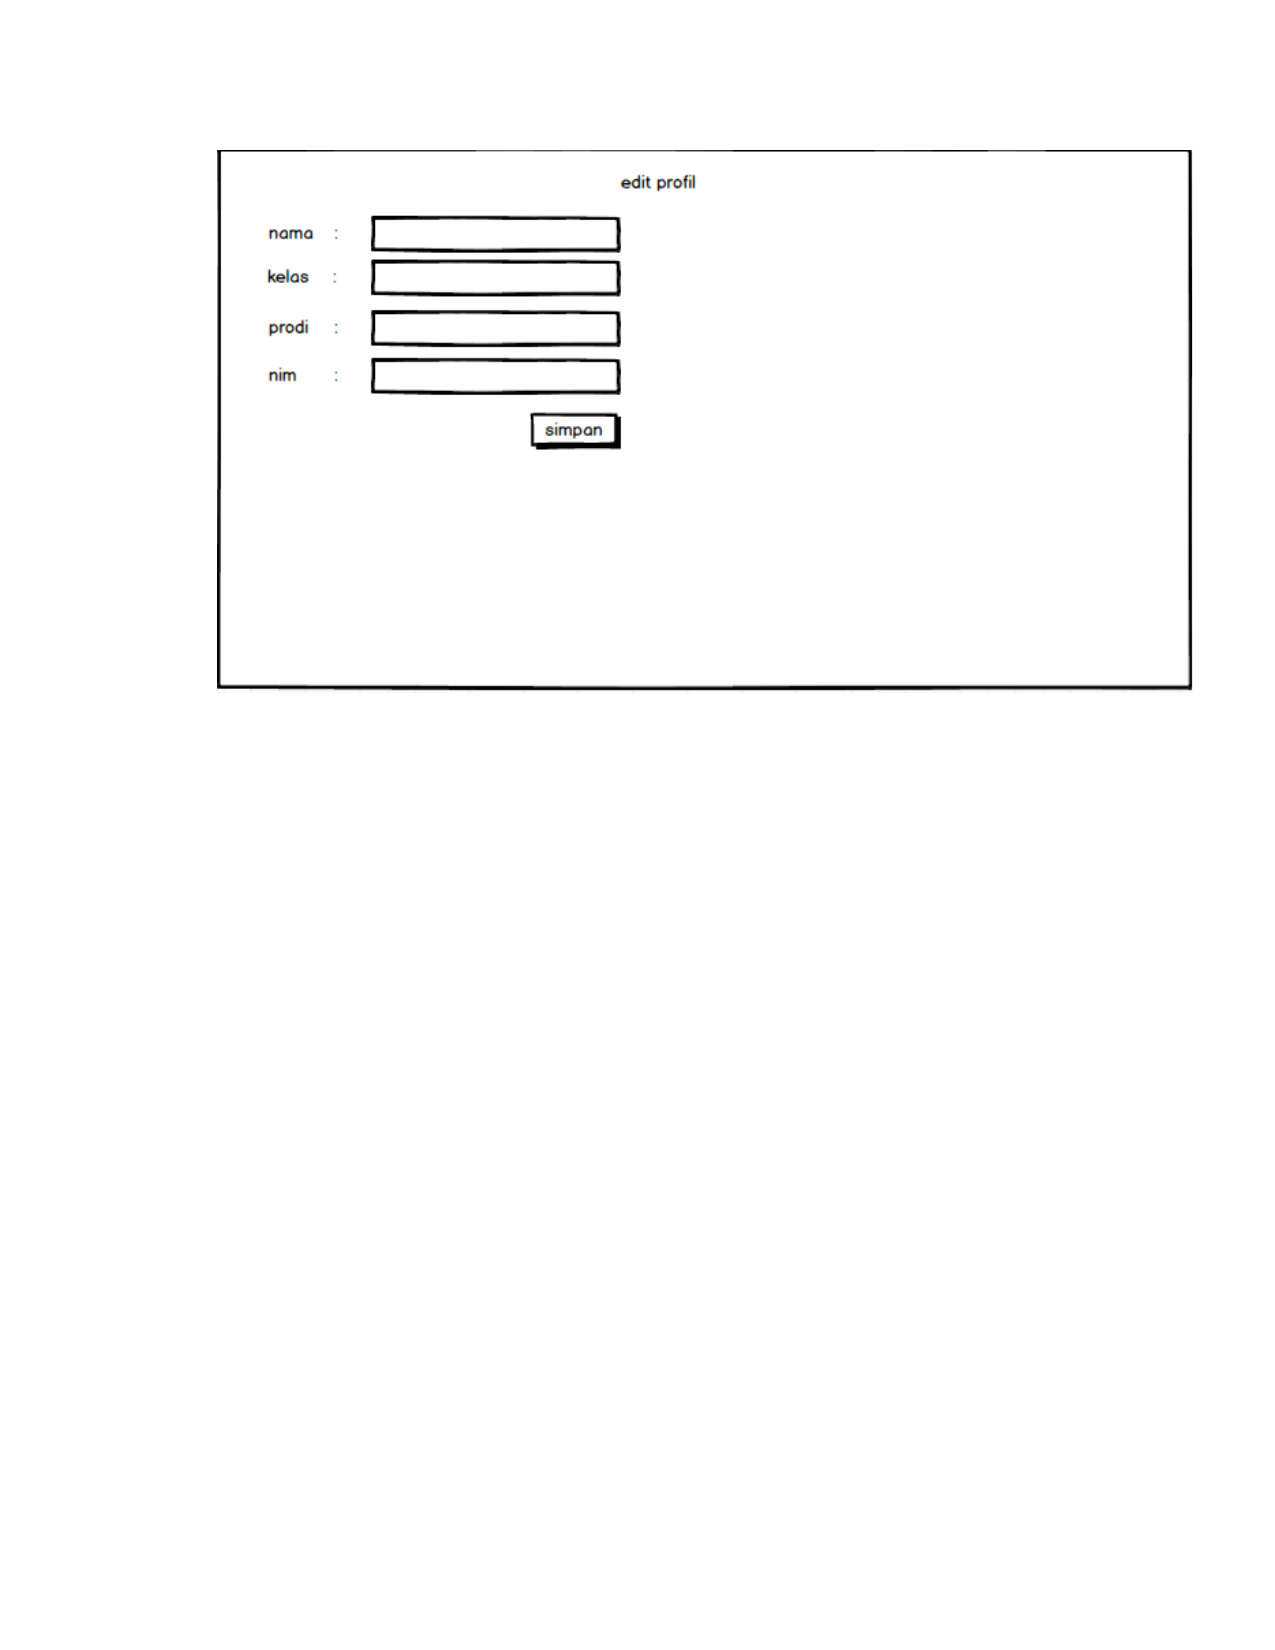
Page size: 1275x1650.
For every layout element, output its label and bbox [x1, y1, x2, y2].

picture [217, 150, 1193, 693]
